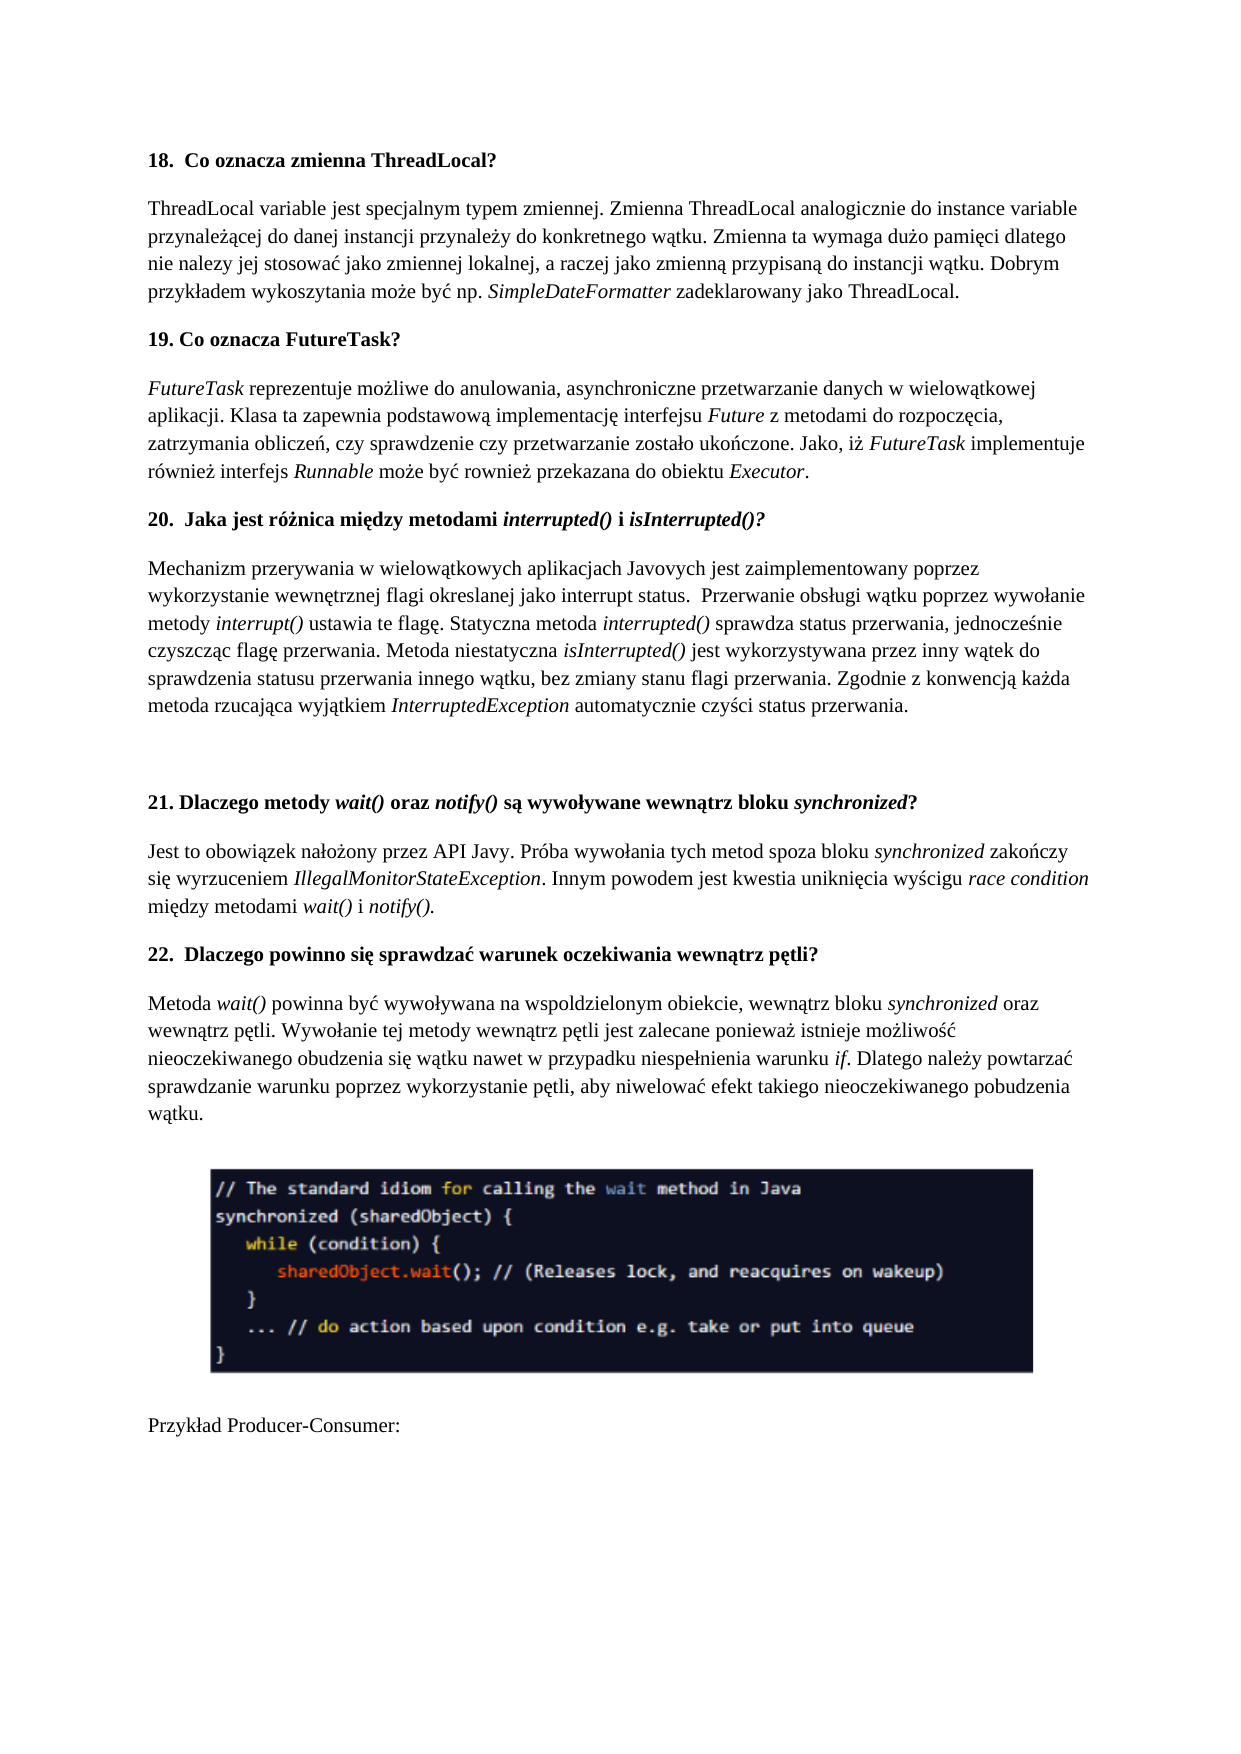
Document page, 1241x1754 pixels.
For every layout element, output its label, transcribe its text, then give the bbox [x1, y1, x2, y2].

text 20. Jaka jest różnica między metodami interrupted() i isInterrupted()? [148, 507, 1093, 531]
text Metoda wait() powinna być wywoływana na wspoldzielonym obiekcie, wewnątrz bloku synchronized oraz wewnątrz pętli. Wywołanie tej metody wewnątrz pętli jest zalecane ponieważ istnieje możliwość nieoczekiwanego obudzenia się wątku nawet w przypadku niespełnienia warunku if. Dlatego należy powtarzać sprawdzanie warunku poprzez wykorzystanie pętli, aby niwelować efekt takiego nieoczekiwanego pobudzenia wątku. [148, 991, 1093, 1125]
text Przykład Producer-Consumer: [148, 1413, 1093, 1437]
text Mechanizm przerywania w wielowątkowych aplikacjach Javovych jest zaimplementowany poprzez wykorzystanie wewnętrznej flagi okreslanej jako interrupt status. Przerwanie obsługi wątku poprzez wywołanie metody interrupt() ustawia te flagę. Statyczna metoda interrupted() sprawdza status przerwania, jednocześnie czyszcząc flagę przerwania. Metoda niestatyczna isInterrupted() jest wykorzystywana przez inny wątek do sprawdzenia statusu przerwania innego wątku, bez zmiany stanu flagi przerwania. Zgodnie z konwencją każda metoda rzucająca wyjątkiem InterruptedException automatycznie czyści status przerwania. [148, 555, 1093, 717]
text 19. Co oznacza FutureTask? [148, 327, 1093, 351]
text 22. Dlaczego powinno się sprawdzać warunek oczekiwania wewnątrz pętli? [148, 942, 1093, 966]
text Jest to obowiązek nałożony przez API Javy. Próba wywołania tych metod spoza bloku synchronized zakończy się wyrzuceniem IllegalMonitorStateException. Innym powodem jest kwestia uniknięcia wyścigu race condition między metodami wait() i notify(). [148, 839, 1093, 918]
text 18. Co oznacza zmienna ThreadLocal? [148, 148, 1093, 172]
text 21. Dlaczego metody wait() oraz notify() są wywoływane wewnątrz bloku synchronized? [148, 790, 1093, 814]
text FutureTask reprezentuje możliwe do anulowania, asynchroniczne przetwarzanie danych w wielowątkowej aplikacji. Klasa ta zapewnia podstawową implementację interfejsu Future z metodami do rozpoczęcia, zatrzymania obliczeń, czy sprawdzenie czy przetwarzanie zostało ukończone. Jako, iż FutureTask implementuje również interfejs Runnable może być rownież przekazana do obiektu Executor. [148, 376, 1093, 483]
text ThreadLocal variable jest specjalnym typem zmiennej. Zmienna ThreadLocal analogicznie do instance variable przynależącej do danej instancji przynależy do konkretnego wątku. Zmienna ta wymaga dużo pamięci dlatego nie nalezy jej stosować jako zmiennej lokalnej, a raczej jako zmienną przypisaną do instancji wątku. Dobrym przykładem wykoszytania może być np. SimpleDateFormatter zadeklarowany jako ThreadLocal. [148, 196, 1093, 303]
picture [207, 1149, 1034, 1389]
